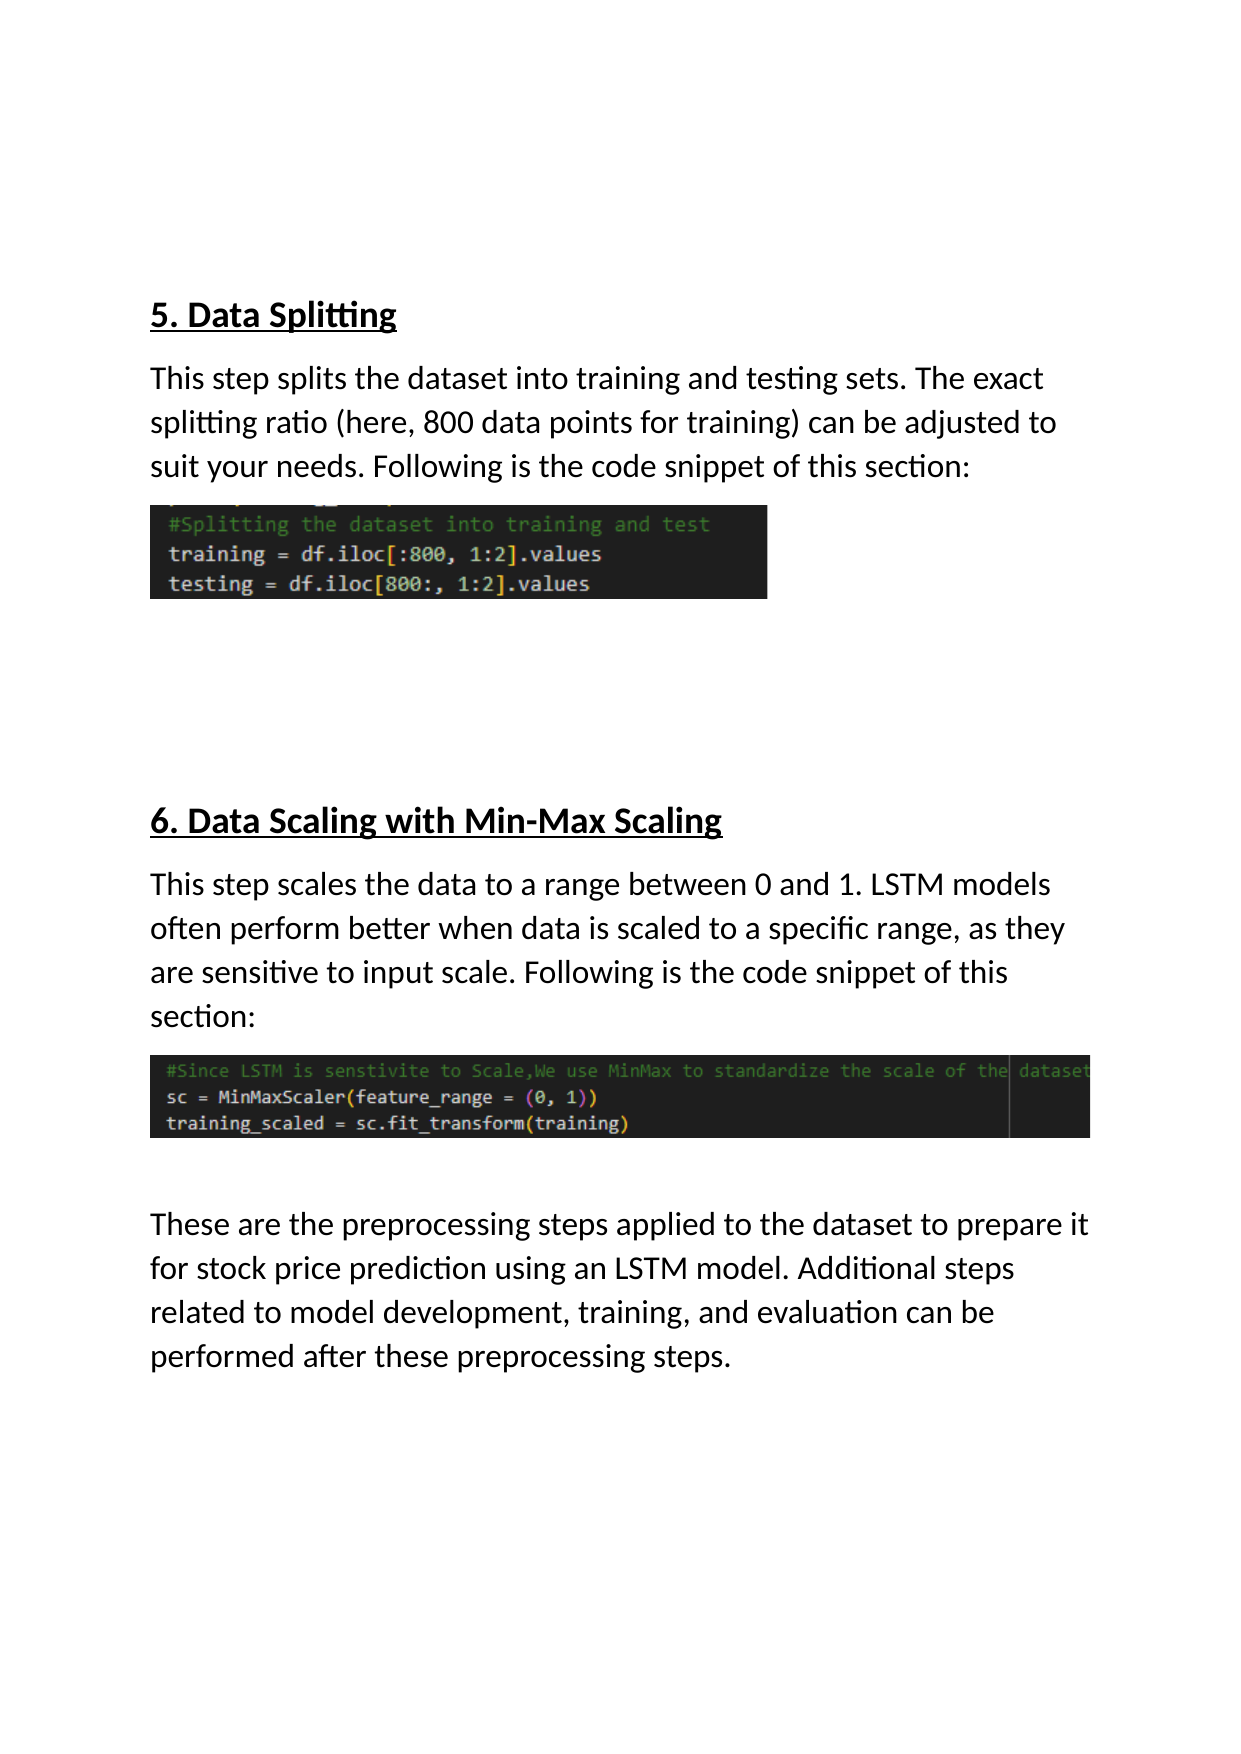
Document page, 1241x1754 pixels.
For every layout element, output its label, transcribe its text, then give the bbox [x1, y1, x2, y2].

text These are the preprocessing steps applied to the dataset to prepare it for stock price prediction using an LSTM model. Additional steps related to model development, training, and evaluation can be performed after these preprocessing steps. [150, 1203, 1090, 1376]
text This step splits the dataset into training and testing sets. The exact splitting ratio (here, 800 data points for training) can be adjusted to suit your needs. Following is the code snippet of this section: [150, 357, 1090, 485]
picture [150, 505, 768, 599]
text This step scales the data to a range between 0 and 1. LSTM models often perform better when data is scaled to a specific range, as they are sensitive to input scale. Following is the code snippet of this section: [150, 863, 1090, 1036]
text 5. Data Splitting [150, 291, 1090, 336]
picture [150, 1055, 1091, 1138]
text 6. Data Scaling with Min-Max Scaling [150, 797, 1090, 843]
